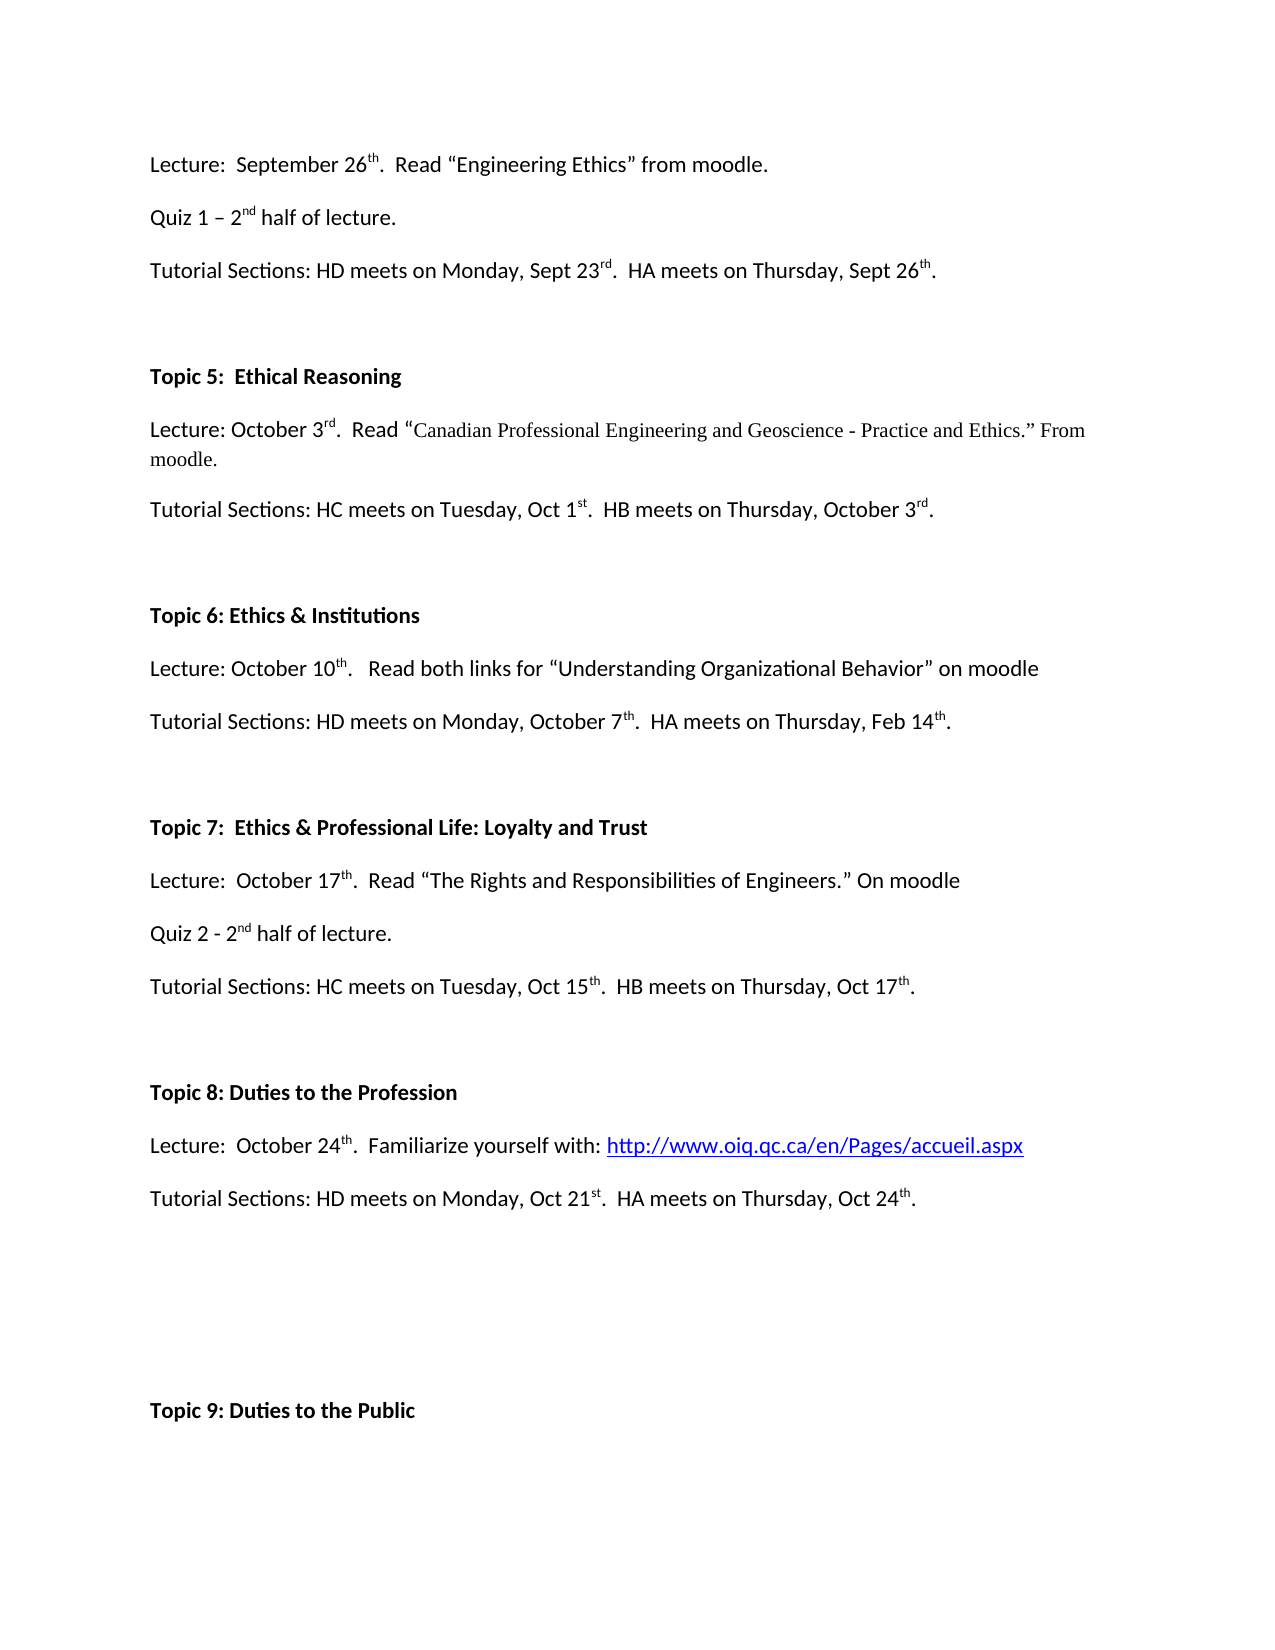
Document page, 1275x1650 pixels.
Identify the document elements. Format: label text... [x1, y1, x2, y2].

text Quiz 1 – 2nd half of lecture. [150, 203, 1125, 231]
text Lecture: October 24th. Familiarize yourself with: http://www.oiq.qc.ca/en/Pages/accueil.aspx [150, 1131, 1125, 1159]
text Topic 9: Duties to the Public [150, 1396, 1125, 1424]
text Lecture: October 17th. Read “The Rights and Responsibilities of Engineers.” On moodle [150, 866, 1125, 894]
text Quiz 2 - 2nd half of lecture. [150, 919, 1125, 947]
text Tutorial Sections: HD meets on Monday, October 7th. HA meets on Thursday, Feb 14th. [150, 707, 1125, 735]
text Tutorial Sections: HC meets on Tuesday, Oct 1st. HB meets on Thursday, October 3rd. [150, 495, 1125, 523]
text Tutorial Sections: HD meets on Monday, Oct 21st. HA meets on Thursday, Oct 24th. [150, 1184, 1125, 1212]
text Tutorial Sections: HC meets on Tuesday, Oct 15th. HB meets on Thursday, Oct 17th. [150, 972, 1125, 1000]
text Topic 6: Ethics & Institutions [150, 601, 1125, 629]
text Topic 5: Ethical Reasoning [150, 362, 1125, 390]
text Topic 7: Ethics & Professional Life: Loyalty and Trust [150, 813, 1125, 841]
text Lecture: October 10th. Read both links for “Understanding Organizational Behavior” on moodle [150, 654, 1125, 682]
text Lecture: September 26th. Read “Engineering Ethics” from moodle. [150, 150, 1125, 178]
text Lecture: October 3rd. Read “Canadian Professional Engineering and Geoscience - Practice and Ethics.” From moodle. [150, 415, 1125, 471]
text Tutorial Sections: HD meets on Monday, Sept 23rd. HA meets on Thursday, Sept 26th. [150, 256, 1125, 284]
text Topic 8: Duties to the Profession [150, 1078, 1125, 1106]
